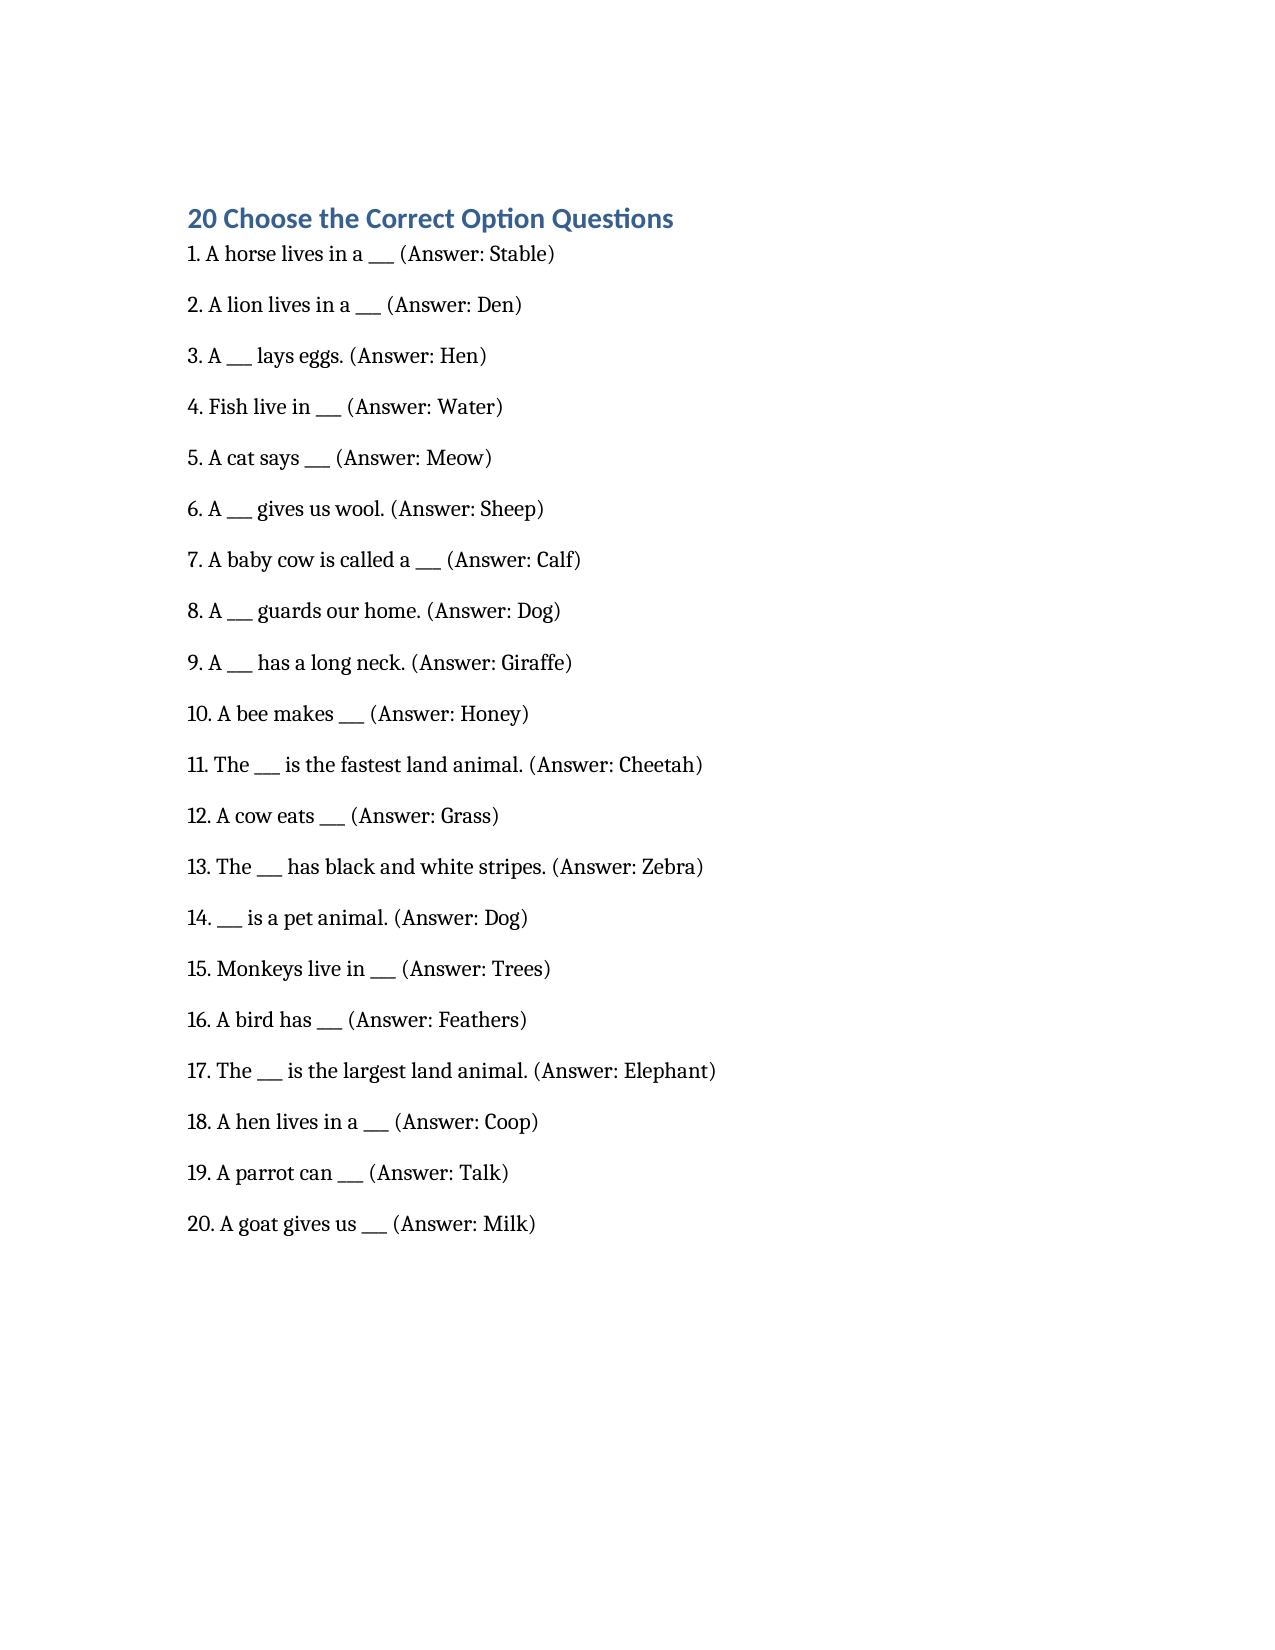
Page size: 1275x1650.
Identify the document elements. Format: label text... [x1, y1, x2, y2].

text 16. A bird has ___ (Answer: Feathers) [187, 1007, 1087, 1033]
text 7. A baby cow is called a ___ (Answer: Calf) [187, 547, 1087, 573]
text 2. A lion lives in a ___ (Answer: Den) [187, 292, 1087, 318]
text 10. A bee makes ___ (Answer: Honey) [187, 700, 1087, 727]
text 5. A cat says ___ (Answer: Meow) [187, 445, 1087, 471]
text 14. ___ is a pet animal. (Answer: Dog) [187, 904, 1087, 931]
text 15. Monkeys live in ___ (Answer: Trees) [187, 956, 1087, 982]
text 4. Fish live in ___ (Answer: Water) [187, 394, 1087, 420]
text 8. A ___ guards our home. (Answer: Dog) [187, 598, 1087, 624]
text 3. A ___ lays eggs. (Answer: Hen) [187, 343, 1087, 369]
text 20. A goat gives us ___ (Answer: Milk) [187, 1211, 1087, 1237]
text 1. A horse lives in a ___ (Answer: Stable) [187, 241, 1087, 267]
text 13. The ___ has black and white stripes. (Answer: Zebra) [187, 853, 1087, 880]
text 12. A cow eats ___ (Answer: Grass) [187, 802, 1087, 829]
text 9. A ___ has a long neck. (Answer: Giraffe) [187, 649, 1087, 676]
text 6. A ___ gives us wool. (Answer: Sheep) [187, 496, 1087, 522]
subtitle 20 Choose the Correct Option Questions [187, 200, 1087, 236]
text 19. A parrot can ___ (Answer: Talk) [187, 1160, 1087, 1186]
text 17. The ___ is the largest land animal. (Answer: Elephant) [187, 1058, 1087, 1084]
text 18. A hen lives in a ___ (Answer: Coop) [187, 1109, 1087, 1135]
text 11. The ___ is the fastest land animal. (Answer: Cheetah) [187, 751, 1087, 778]
